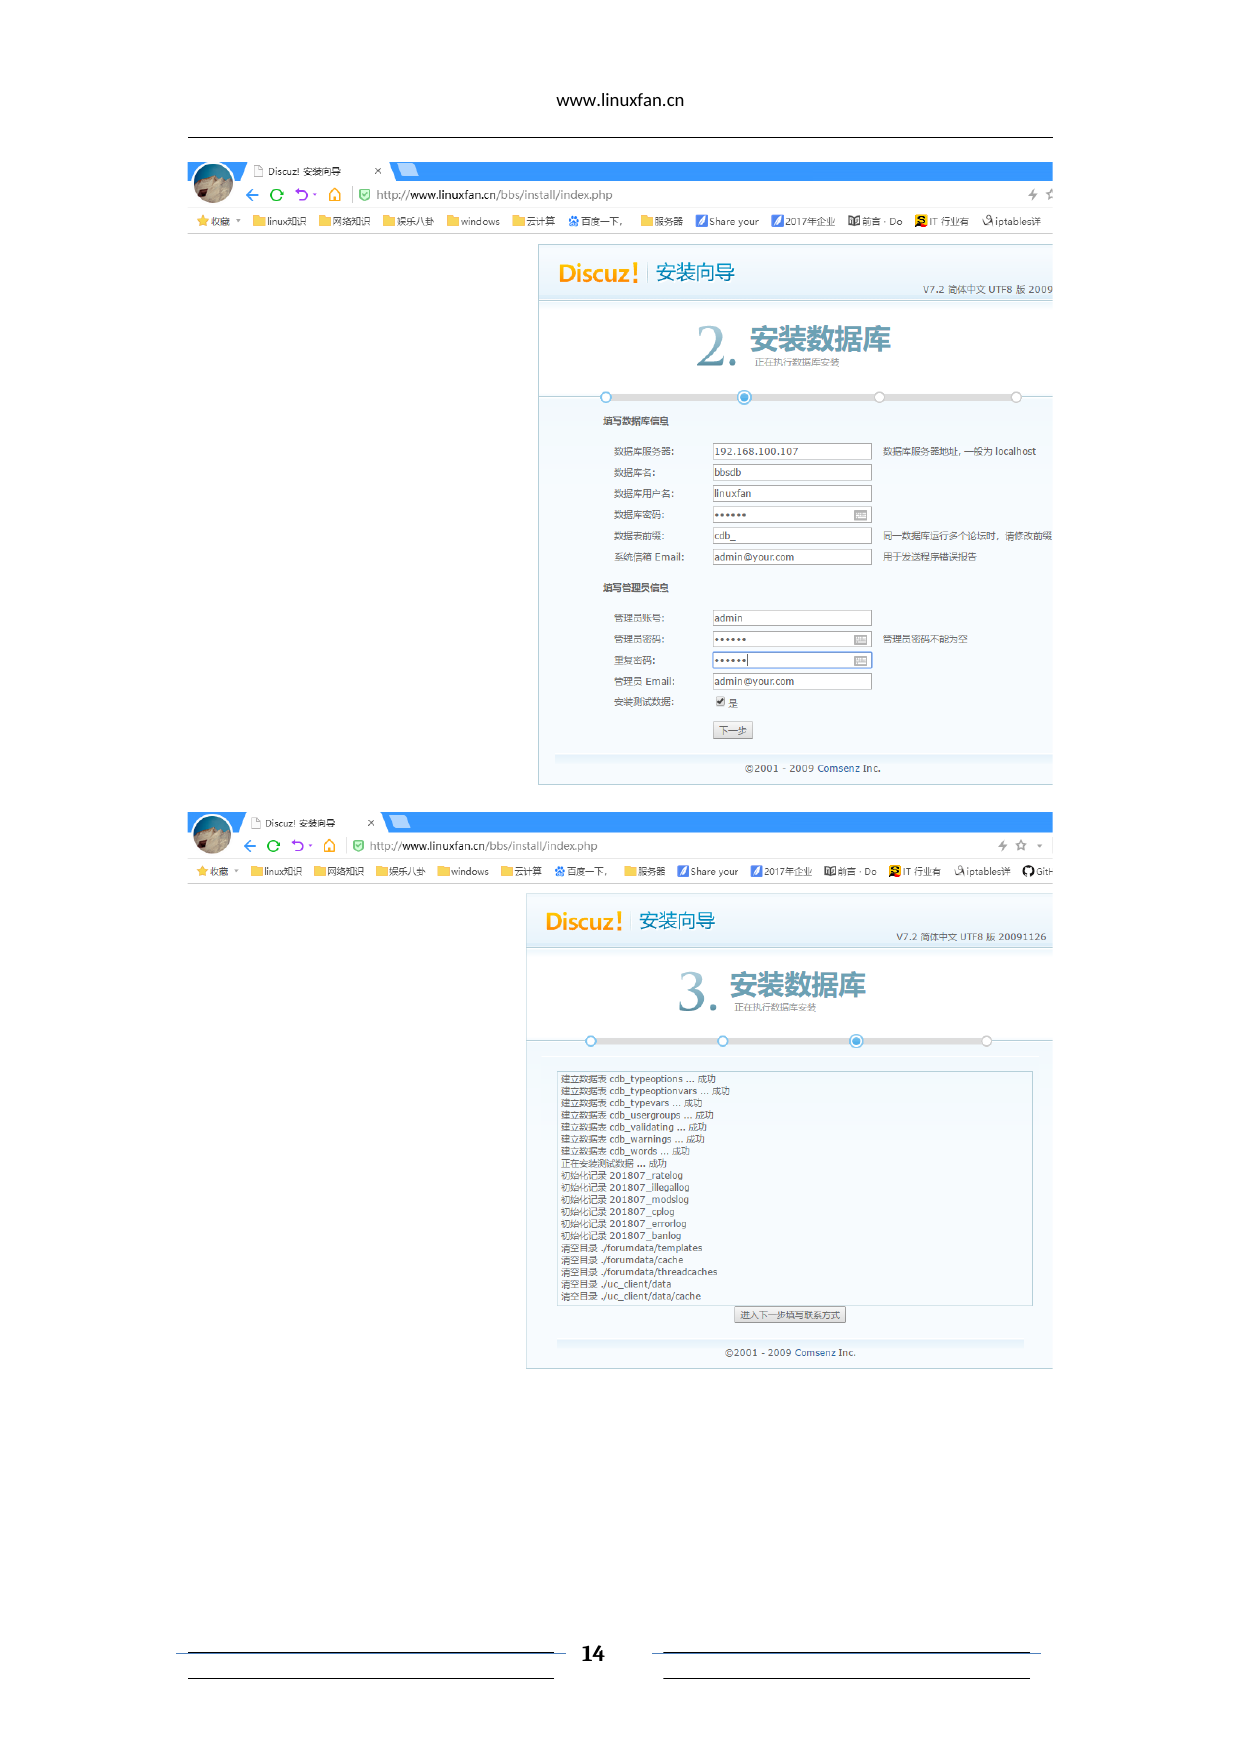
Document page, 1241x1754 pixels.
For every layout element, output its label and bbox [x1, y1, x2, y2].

picture [187, 812, 1053, 1370]
picture [187, 162, 1053, 801]
